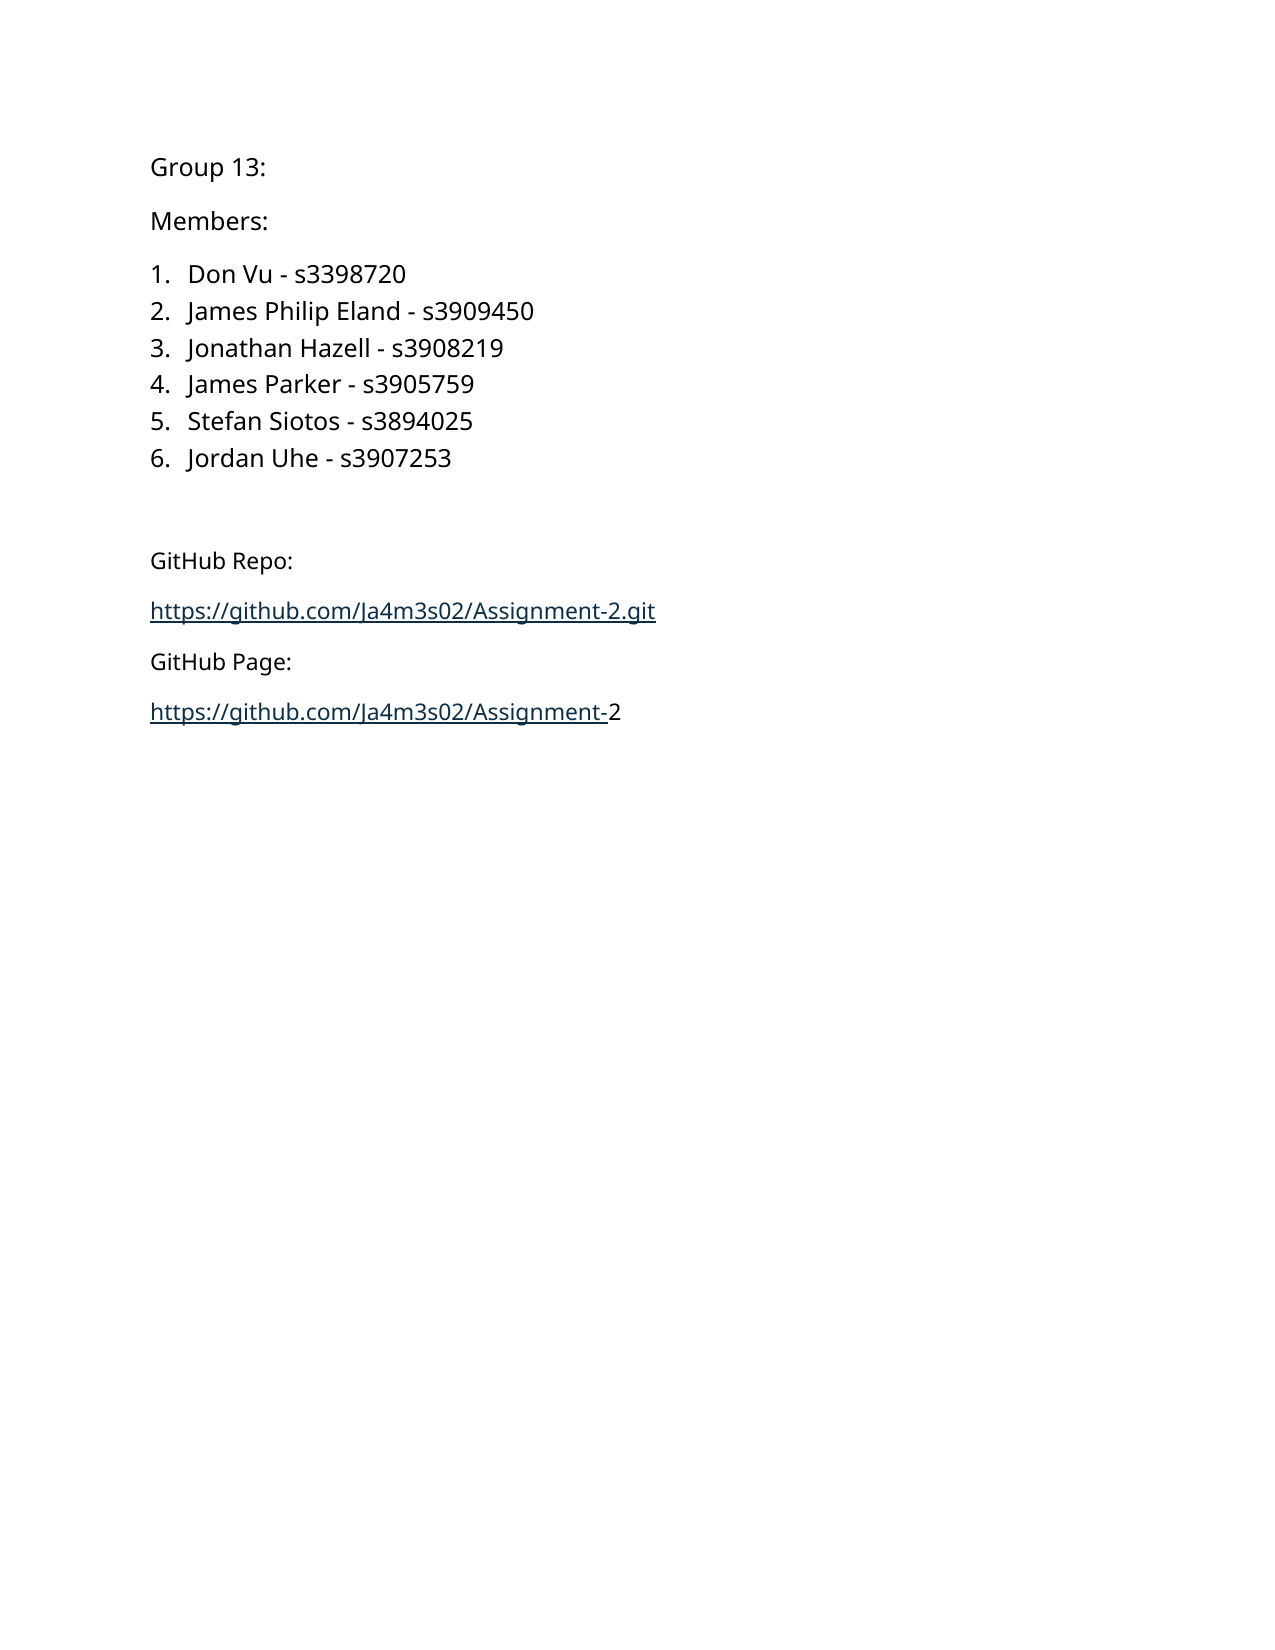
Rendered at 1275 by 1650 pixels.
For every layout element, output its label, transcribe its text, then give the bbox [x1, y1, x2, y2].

text https://github.com/Ja4m3s02/Assignment-2 [150, 696, 1125, 727]
list Jonathan Hazell - s3908219 [150, 330, 1125, 364]
list Stefan Siotos - s3894025 [150, 404, 1125, 438]
list Don Vu - s3398720 [150, 257, 1125, 291]
list James Philip Eland - s3909450 [150, 294, 1125, 328]
list James Parker - s3905759 [150, 367, 1125, 401]
text Group 13: [150, 150, 1125, 184]
text GitHub Repo: [150, 544, 1125, 576]
text GitHub Page: [150, 645, 1125, 677]
list Jordan Uhe - s3907253 [150, 441, 1125, 475]
text Members: [150, 203, 1125, 237]
text https://github.com/Ja4m3s02/Assignment-2.git [150, 595, 1125, 626]
